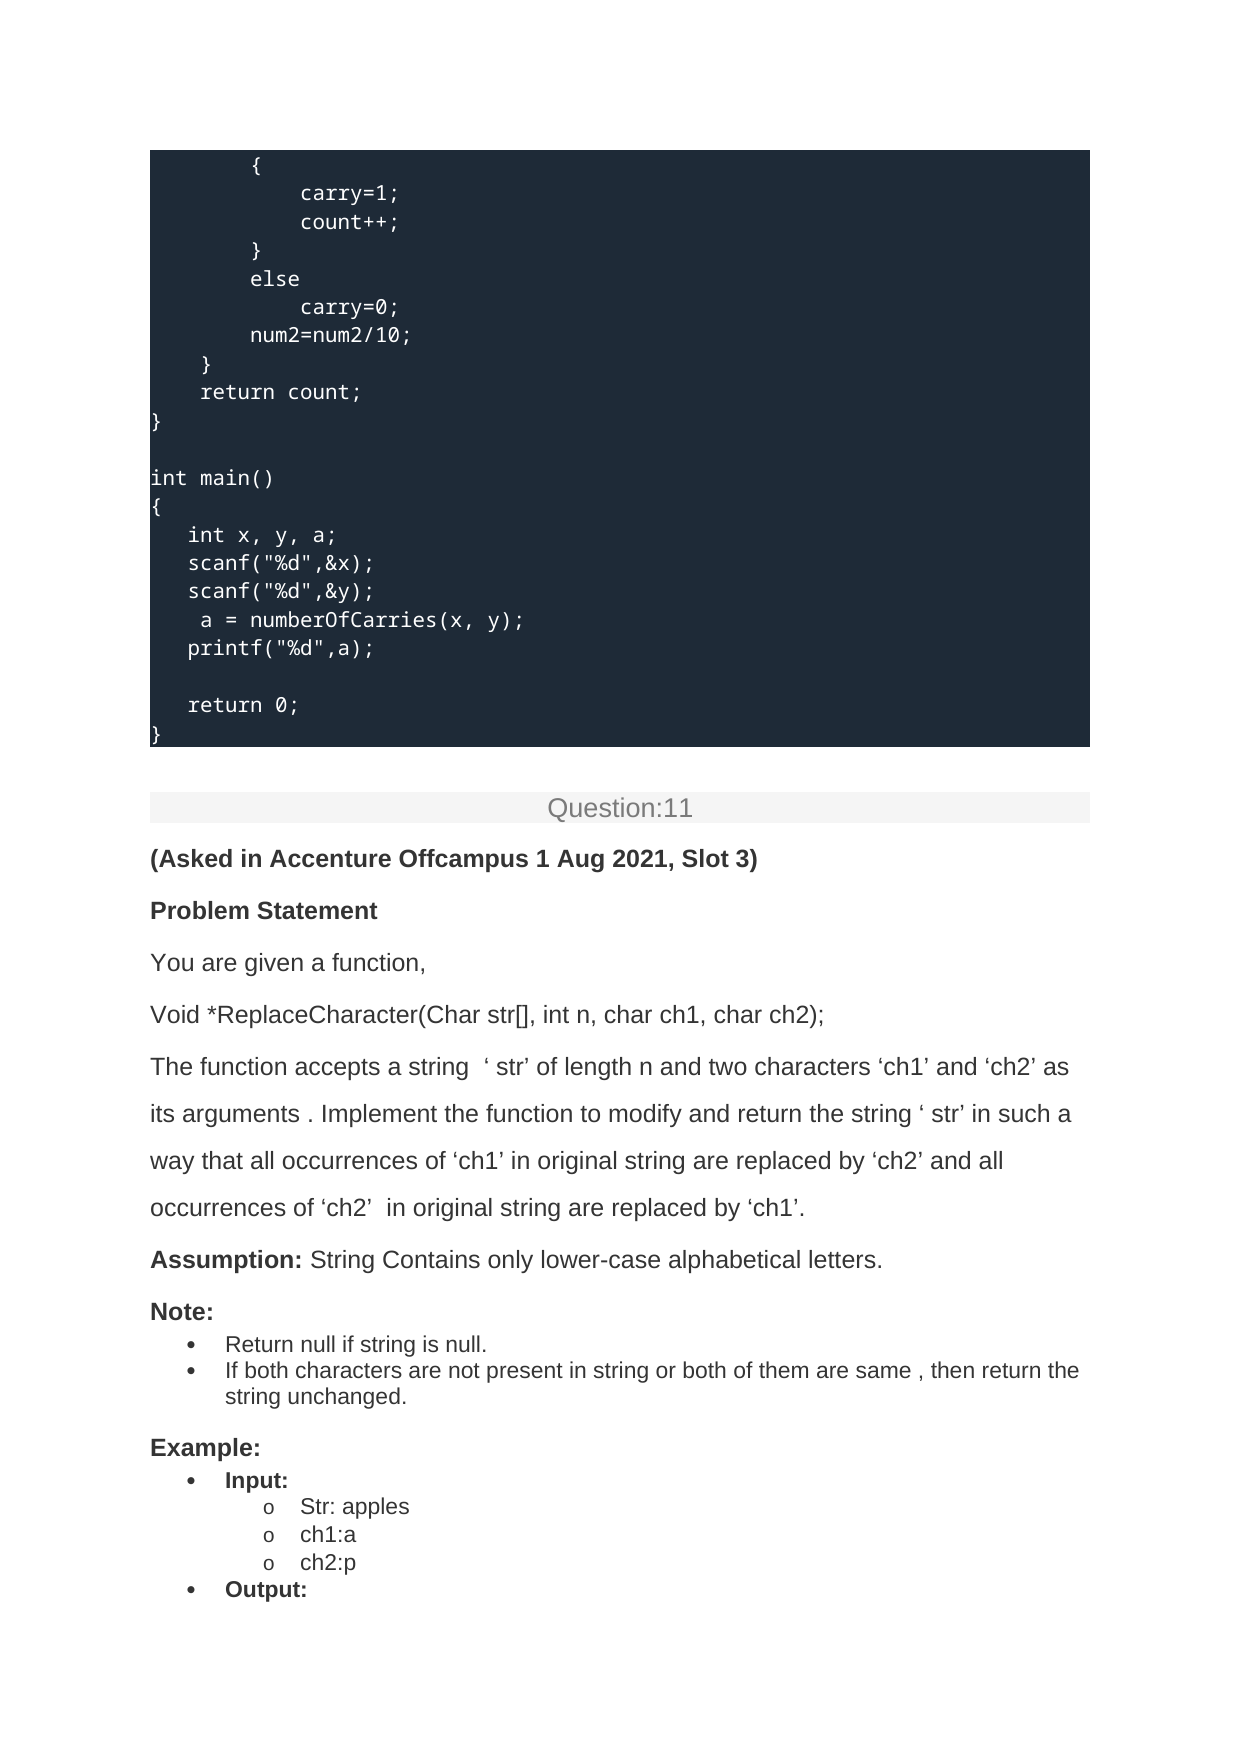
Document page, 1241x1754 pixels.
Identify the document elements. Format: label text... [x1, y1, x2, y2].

text Assumption: String Contains only lower-case alphabetical letters. [150, 1227, 1090, 1273]
list Output: [187, 1576, 1090, 1602]
list Str: apples [262, 1493, 1090, 1521]
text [150, 150, 1090, 747]
list ch1:a [262, 1521, 1090, 1548]
text Void *ReplaceCharacter(Char str[], int n, char ch1, char ch2); [150, 982, 1090, 1029]
text Problem Statement [150, 878, 1090, 925]
text Note: [150, 1278, 1090, 1325]
text The function accepts a string ‘ str’ of length n and two characters ‘ch1’ and ‘ch2’ as its arguments . Implement the function to modify and return the string ‘ str’ in such a way that all occurrences of ‘ch1’ in original string are replaced by ‘ch2’ and all occurrences of ‘ch2’ in original string are replaced by ‘ch1’. [150, 1034, 1090, 1221]
text (Asked in Accenture Offcampus 1 Aug 2021, Slot 3) [150, 826, 1090, 873]
list ch2:p [262, 1548, 1090, 1576]
list Return null if string is null. [187, 1331, 1090, 1357]
list If both characters are not present in string or both of them are same , then return the string unchanged. [187, 1357, 1090, 1409]
text Example: [150, 1415, 1090, 1462]
text You are given a function, [150, 930, 1090, 977]
subtitle Question:11 [150, 792, 1090, 823]
list Input: [187, 1467, 1090, 1493]
